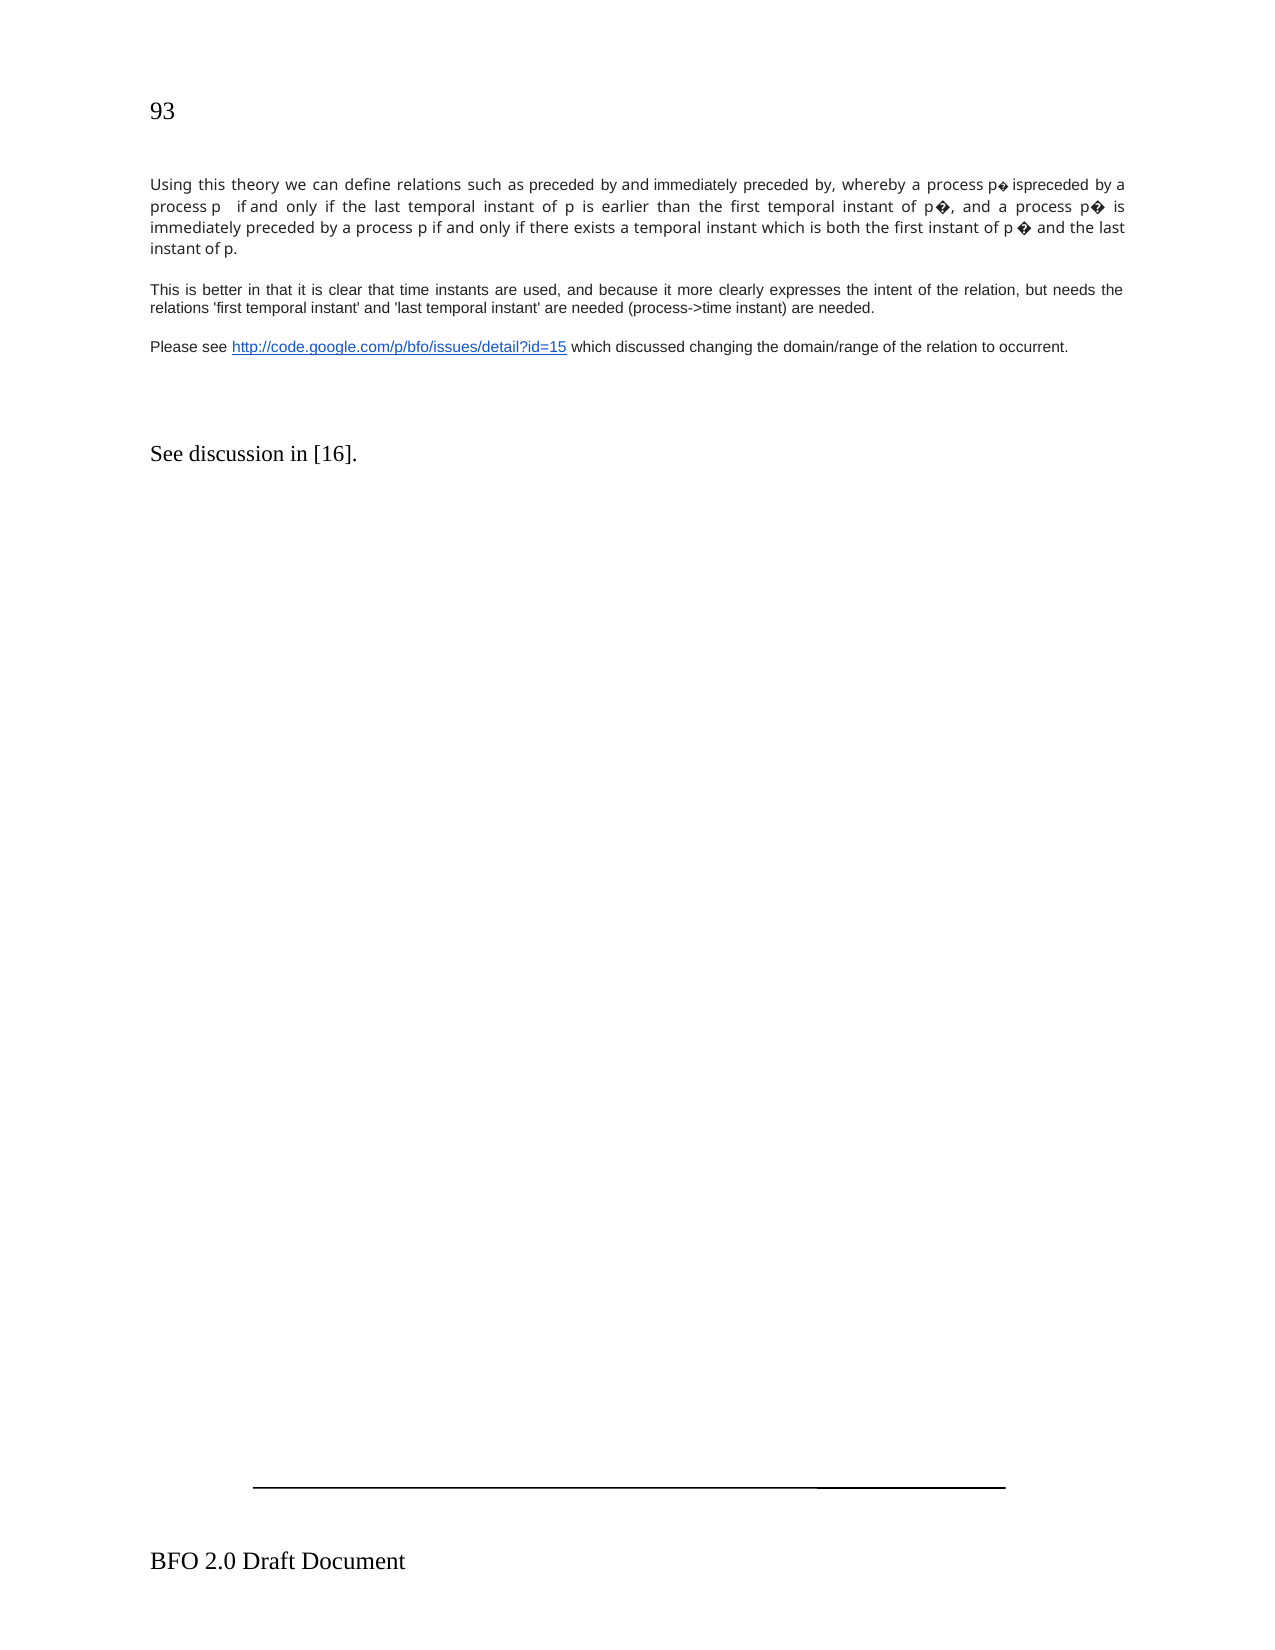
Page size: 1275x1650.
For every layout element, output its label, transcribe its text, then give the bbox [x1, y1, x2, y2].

text Please see http://code.google.com/p/bfo/issues/detail?id=15 which discussed changing the domain/range of the relation to occurrent. [150, 338, 1125, 356]
text See discussion in [16]. [150, 441, 1125, 467]
text This is better in that it is clear that time instants are used, and because it more clearly expresses the intent of the relation, but needs the relations 'first temporal instant' and 'last temporal instant' are needed (process->time instant) are needed. [150, 280, 1125, 316]
